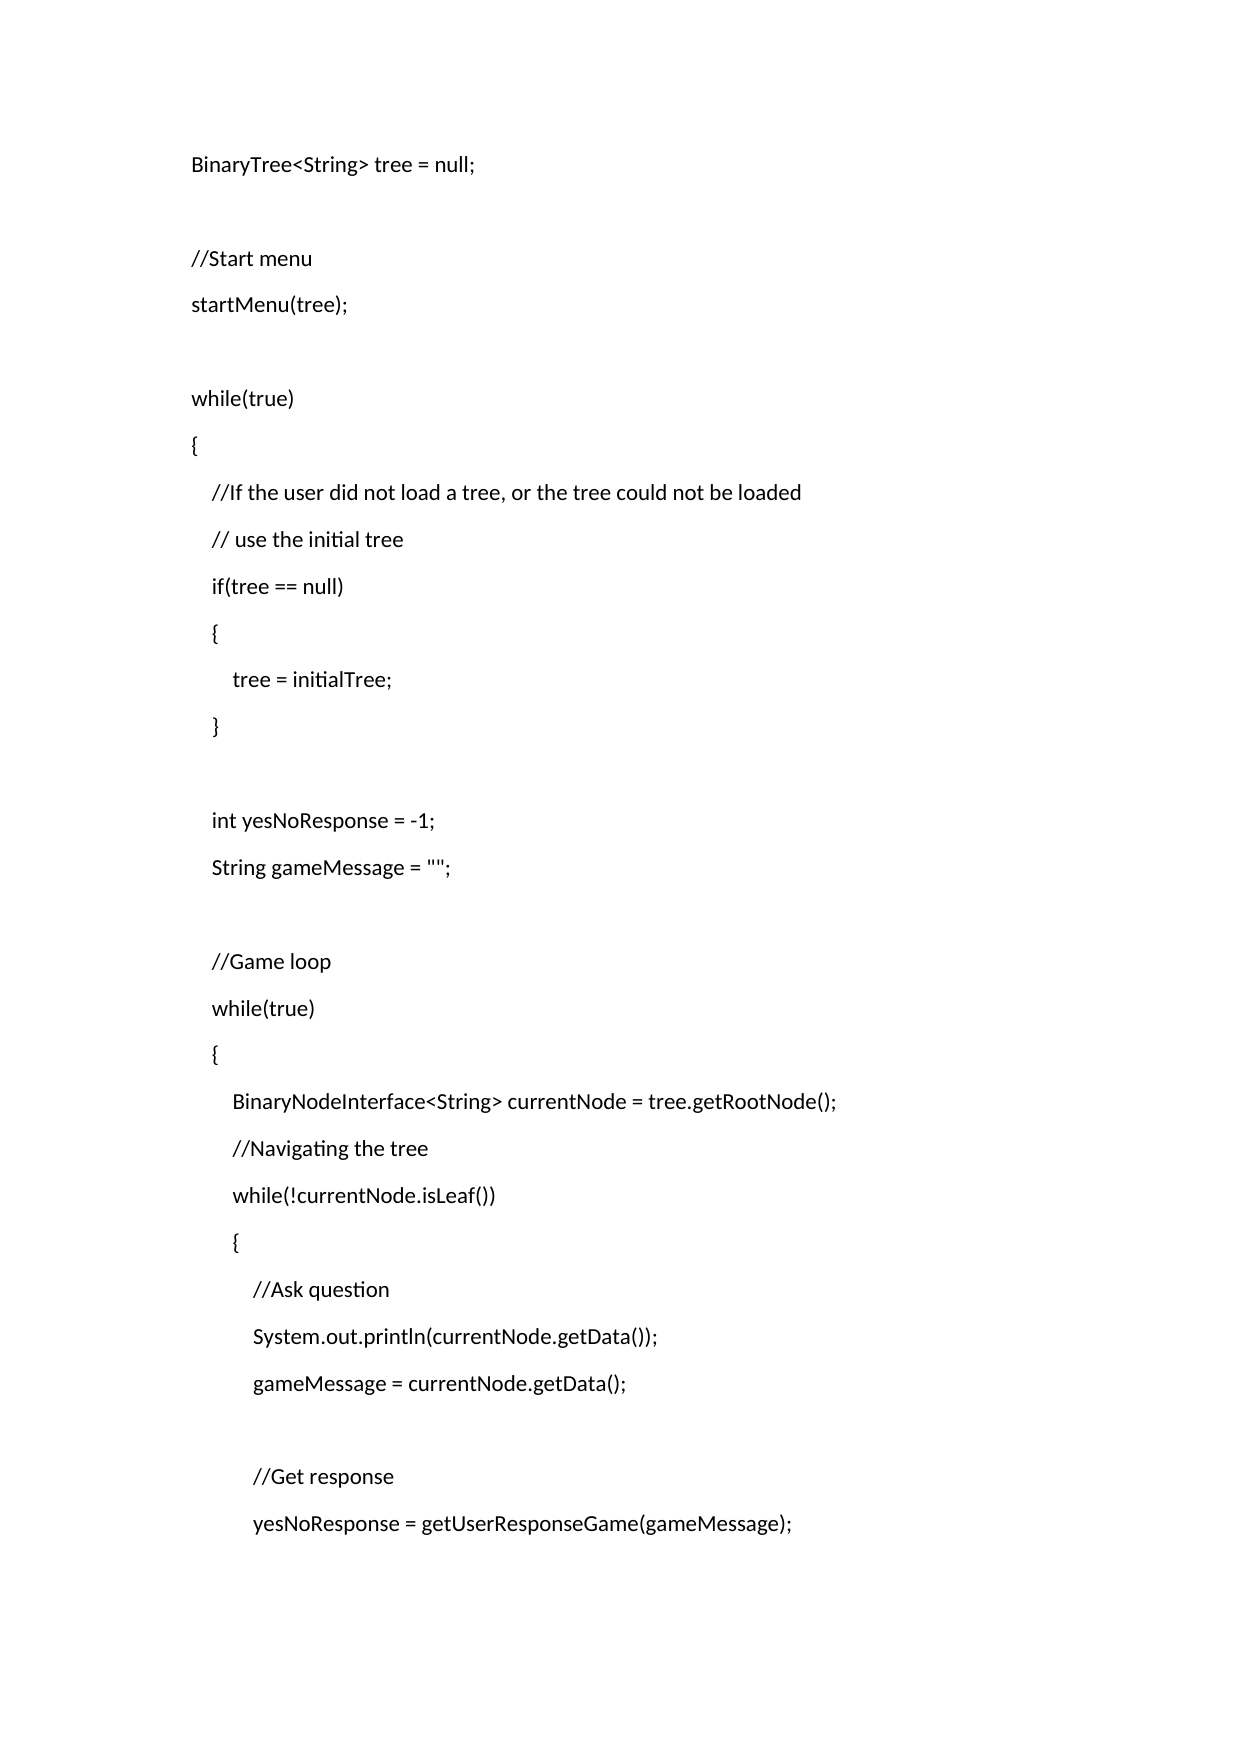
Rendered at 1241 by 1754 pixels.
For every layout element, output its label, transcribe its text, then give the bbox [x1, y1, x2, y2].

text int yesNoResponse = -1; [150, 806, 1090, 834]
text while(true) [150, 384, 1090, 412]
text //Get response [150, 1462, 1090, 1491]
text while(!currentNode.isLeaf()) [150, 1181, 1090, 1209]
text { [150, 1041, 1090, 1069]
text { [150, 431, 1090, 459]
text //Game loop [150, 947, 1090, 975]
text { [150, 1228, 1090, 1256]
text gameMessage = currentNode.getData(); [150, 1369, 1090, 1397]
text if(tree == null) [150, 572, 1090, 600]
text yesNoResponse = getUserResponseGame(gameMessage); [150, 1509, 1090, 1537]
text BinaryNodeInterface<String> currentNode = tree.getRootNode(); [150, 1087, 1090, 1116]
text while(true) [150, 994, 1090, 1022]
text { [150, 619, 1090, 647]
text //Ask question [150, 1275, 1090, 1303]
text BinaryTree<String> tree = null; [150, 150, 1090, 178]
text String gameMessage = ""; [150, 853, 1090, 881]
text tree = initialTree; [150, 666, 1090, 694]
text //Start menu [150, 244, 1090, 272]
text //Navigating the tree [150, 1134, 1090, 1162]
text } [150, 712, 1090, 741]
text // use the initial tree [150, 525, 1090, 553]
text //If the user did not load a tree, or the tree could not be loaded [150, 478, 1090, 506]
text System.out.println(currentNode.getData()); [150, 1322, 1090, 1350]
text startMenu(tree); [150, 291, 1090, 319]
